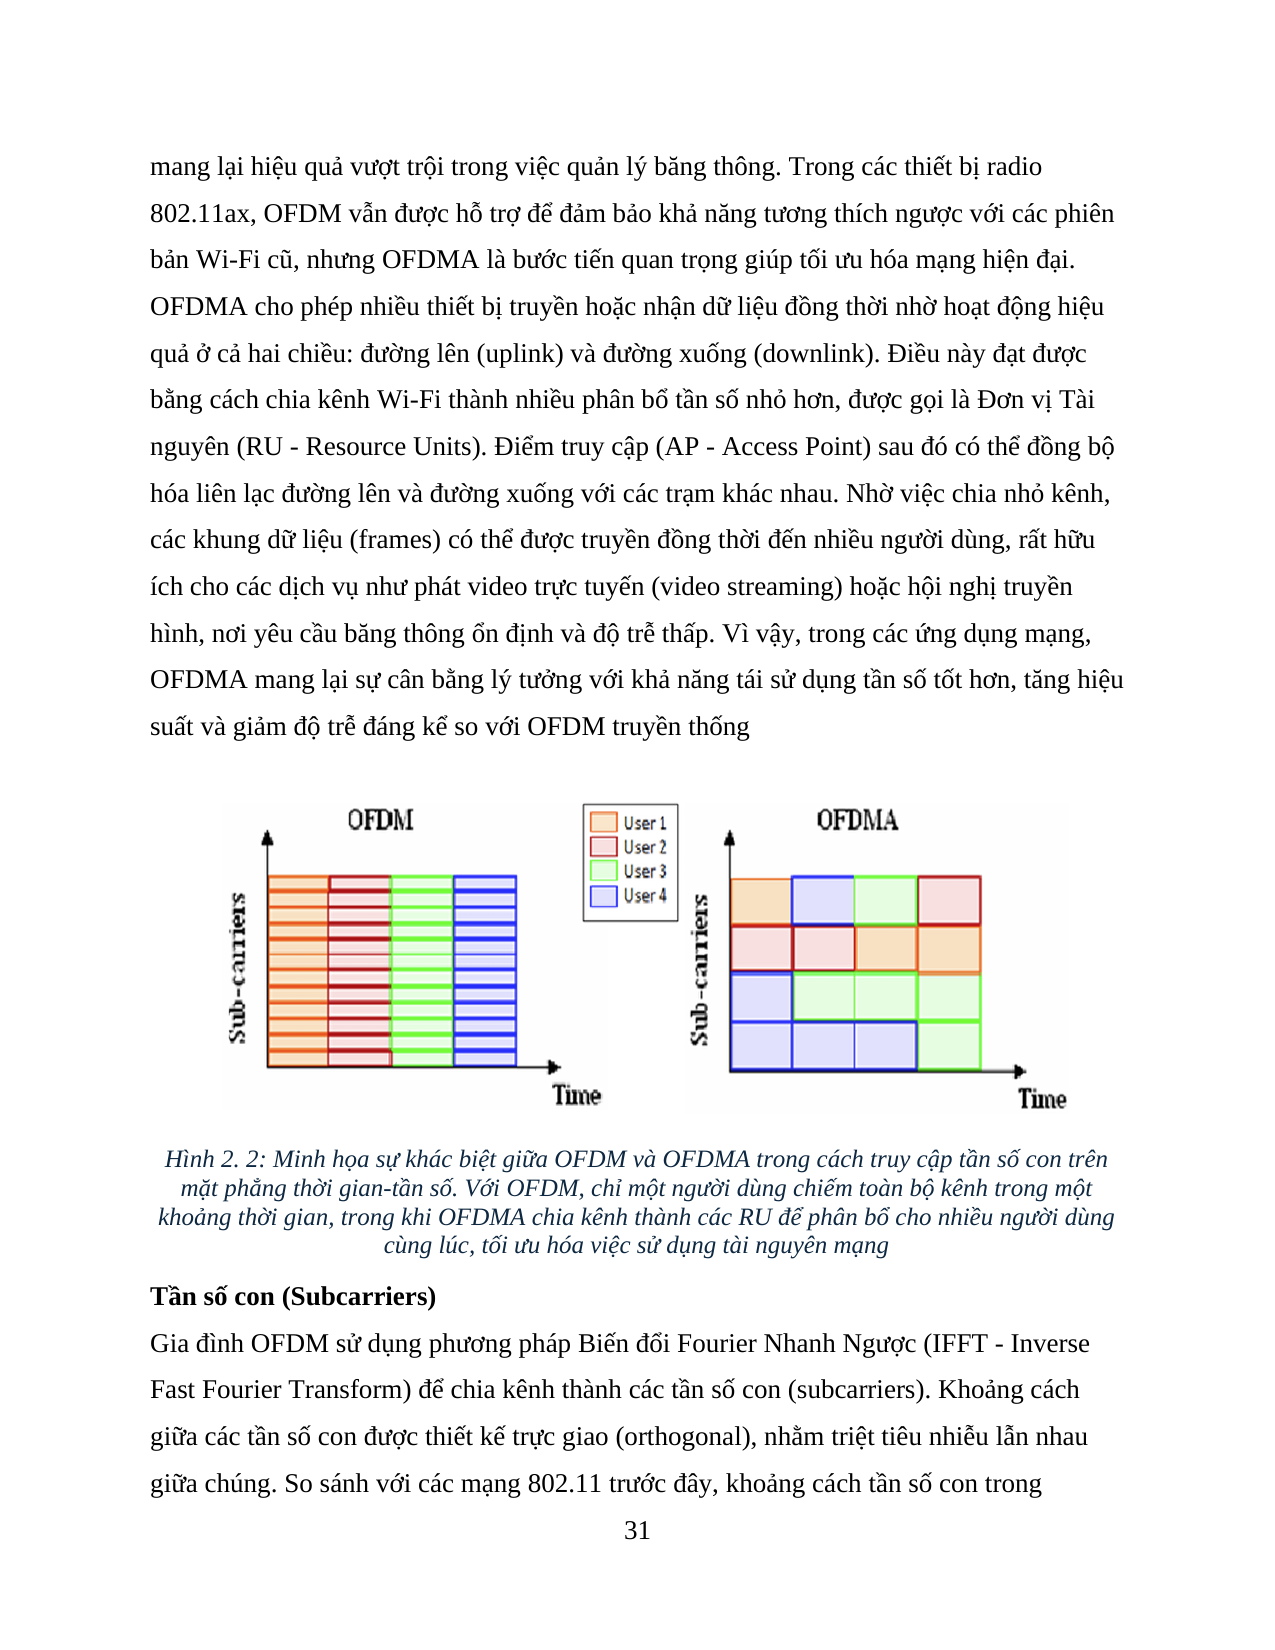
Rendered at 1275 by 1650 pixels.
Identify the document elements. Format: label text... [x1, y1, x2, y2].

text Tần số con (Subcarriers) [150, 1280, 1125, 1311]
picture [206, 756, 1069, 1129]
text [150, 1327, 1125, 1498]
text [150, 150, 1125, 274]
text Hình 2. 2: Minh họa sự khác biệt giữa OFDM và OFDMA trong cách truy cập tần số con trên mặt phẳng thời gian-tần số. Với OFDM, chỉ một người dùng chiếm toàn bộ kênh trong một khoảng thời gian, trong khi OFDMA chia kênh thành các RU để phân bổ cho nhiều người dùng cùng lúc, tối ưu hóa việc sử dụng tài nguyên mạng [150, 1144, 1125, 1259]
text OFDMA cho phép nhiều thiết bị truyền hoặc nhận dữ liệu đồng thời nhờ hoạt động hiệu quả ở cả hai chiều: đường lên (uplink) và đường xuống (downlink). Điều này đạt được bằng cách chia kênh Wi-Fi thành nhiều phân bổ tần số nhỏ hơn, được gọi là Đơn vị Tài nguyên (RU - Resource Units). Điểm truy cập (AP - Access Point) sau đó có thể đồng bộ hóa liên lạc đường lên và đường xuống với các trạm khác nhau. Nhờ việc chia nhỏ kênh, các khung dữ liệu (frames) có thể được truyền đồng thời đến nhiều người dùng, rất hữu ích cho các dịch vụ như phát video trực tuyến (video streaming) hoặc hội nghị truyền hình, nơi yêu cầu băng thông ổn định và độ trễ thấp. Vì vậy, trong các ứng dụng mạng, OFDMA mang lại sự cân bằng lý tưởng với khả năng tái sử dụng tần số tốt hơn, tăng hiệu suất và giảm độ trễ đáng kể so với OFDM truyền thống [150, 290, 1125, 741]
